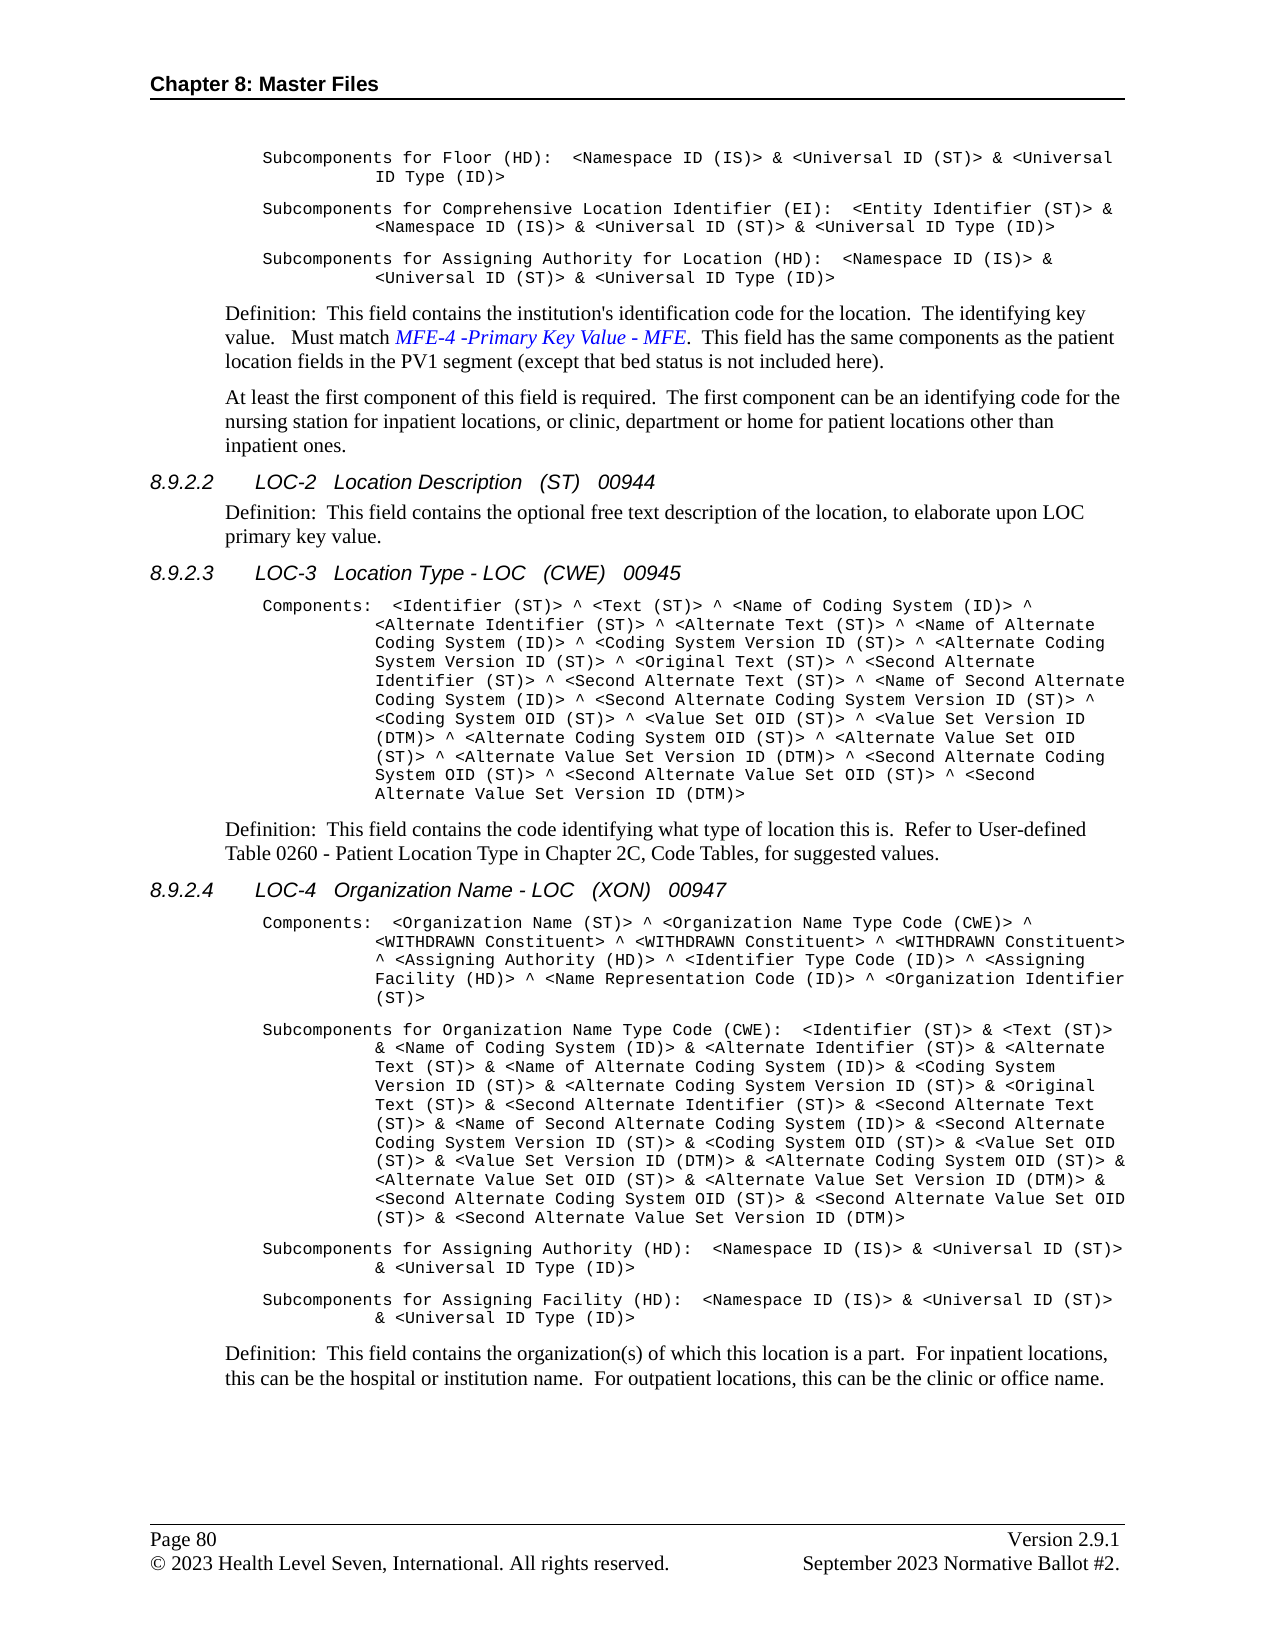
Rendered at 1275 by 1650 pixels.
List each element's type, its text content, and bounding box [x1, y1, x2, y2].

subtitle LOC-3 Location Type - LOC (CWE) 00945 [150, 561, 1125, 585]
text Components: <Identifier (ST)> ^ <Text (ST)> ^ <Name of Coding System (ID)> ^ <Alternate Identifier (ST)> ^ <Alternate Text (ST)> ^ <Name of Alternate Coding System (ID)> ^ <Coding System Version ID (ST)> ^ <Alternate Coding System Version ID (ST)> ^ <Original Text (ST)> ^ <Second Alternate Identifier (ST)> ^ <Second Alternate Text (ST)> ^ <Name of Second Alternate Coding System (ID)> ^ <Second Alternate Coding System Version ID (ST)> ^ <Coding System OID (ST)> ^ <Value Set OID (ST)> ^ <Value Set Version ID (DTM)> ^ <Alternate Coding System OID (ST)> ^ <Alternate Value Set OID (ST)> ^ <Alternate Value Set Version ID (DTM)> ^ <Second Alternate Coding System OID (ST)> ^ <Second Alternate Value Set OID (ST)> ^ <Second Alternate Value Set Version ID (DTM)> [262, 597, 1125, 805]
text Subcomponents for Floor (HD): <Namespace ID (IS)> & <Universal ID (ST)> & <Universal ID Type (ID)> [262, 150, 1125, 188]
text Definition: This field contains the organization(s) of which this location is a part. For inpatient locations, this can be the hospital or institution name. For outpatient locations, this can be the clinic or office name. [225, 1341, 1125, 1389]
text Subcomponents for Assigning Facility (HD): <Namespace ID (IS)> & <Universal ID (ST)> & <Universal ID Type (ID)> [262, 1291, 1125, 1329]
text Components: <Organization Name (ST)> ^ <Organization Name Type Code (CWE)> ^ <WITHDRAWN Constituent> ^ <WITHDRAWN Constituent> ^ <WITHDRAWN Constituent> ^ <Assigning Authority (HD)> ^ <Identifier Type Code (ID)> ^ <Assigning Facility (HD)> ^ <Name Representation Code (ID)> ^ <Organization Identifier (ST)> [262, 914, 1125, 1008]
text Subcomponents for Assigning Authority for Location (HD): <Namespace ID (IS)> & <Universal ID (ST)> & <Universal ID Type (ID)> [262, 250, 1125, 288]
text Subcomponents for Assigning Authority (HD): <Namespace ID (IS)> & <Universal ID (ST)> & <Universal ID Type (ID)> [262, 1241, 1125, 1279]
text Definition: This field contains the optional free text description of the location, to elaborate upon LOC primary key value. [225, 500, 1125, 548]
subtitle LOC-4 Organization Name - LOC (XON) 00947 [150, 878, 1125, 902]
text Subcomponents for Comprehensive Location Identifier (EI): <Entity Identifier (ST)> & <Namespace ID (IS)> & <Universal ID (ST)> & <Universal ID Type (ID)> [262, 200, 1125, 238]
text At least the first component of this field is required. The first component can be an identifying code for the nursing station for inpatient locations, or clinic, department or home for patient locations other than inpatient ones. [225, 385, 1125, 457]
subtitle LOC-2 Location Description (ST) 00944 [150, 470, 1125, 494]
text Subcomponents for Organization Name Type Code (CWE): <Identifier (ST)> & <Text (ST)> & <Name of Coding System (ID)> & <Alternate Identifier (ST)> & <Alternate Text (ST)> & <Name of Alternate Coding System (ID)> & <Coding System Version ID (ST)> & <Alternate Coding System Version ID (ST)> & <Original Text (ST)> & <Second Alternate Identifier (ST)> & <Second Alternate Text (ST)> & <Name of Second Alternate Coding System (ID)> & <Second Alternate Coding System Version ID (ST)> & <Coding System OID (ST)> & <Value Set OID (ST)> & <Value Set Version ID (DTM)> & <Alternate Coding System OID (ST)> & <Alternate Value Set OID (ST)> & <Alternate Value Set Version ID (DTM)> & <Second Alternate Coding System OID (ST)> & <Second Alternate Value Set OID (ST)> & <Second Alternate Value Set Version ID (DTM)> [262, 1021, 1125, 1228]
text Definition: This field contains the code identifying what type of location this is. Refer to User-defined Table 0260 - Patient Location Type in Chapter 2C, Code Tables, for suggested values. [225, 817, 1125, 865]
text Definition: This field contains the institution's identification code for the location. The identifying key value. Must match MFE-4 -Primary Key Value - MFE. This field has the same components as the patient location fields in the PV1 segment (except that bed status is not included here). [225, 301, 1125, 373]
